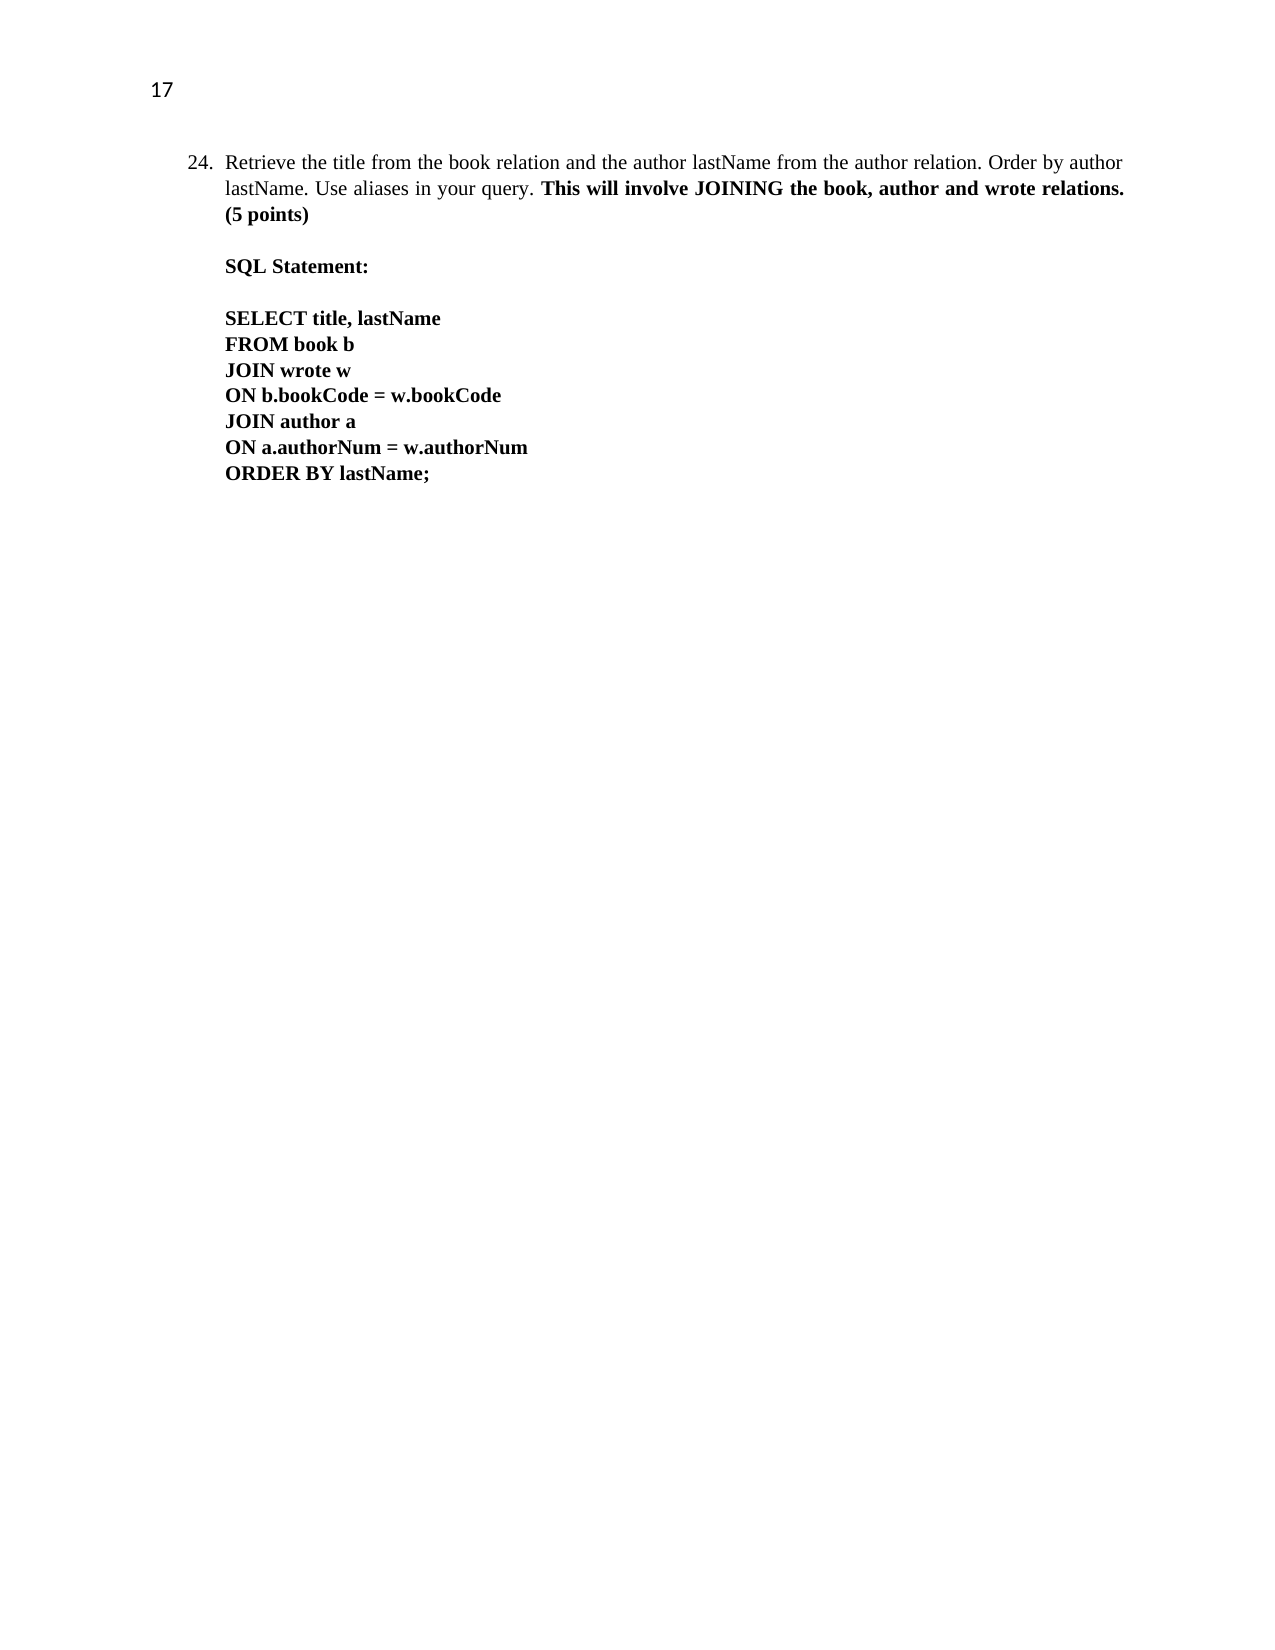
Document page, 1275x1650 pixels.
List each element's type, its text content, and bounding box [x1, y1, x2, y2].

list JOIN author a [225, 409, 1125, 433]
list JOIN wrote w [225, 357, 1125, 382]
list SQL Statement: [225, 254, 1125, 278]
list ON a.authorNum = w.authorNum [225, 435, 1125, 459]
list SELECT title, lastName [225, 306, 1125, 330]
list Retrieve the title from the book relation and the author lastName from the author relation. Order by author lastName. Use aliases in your query. This will involve JOINING the book, author and wrote relations. (5 points) [187, 150, 1125, 226]
list FROM book b [225, 332, 1125, 356]
list ORDER BY lastName; [225, 461, 1125, 485]
list ON b.bookCode = w.bookCode [225, 383, 1125, 407]
